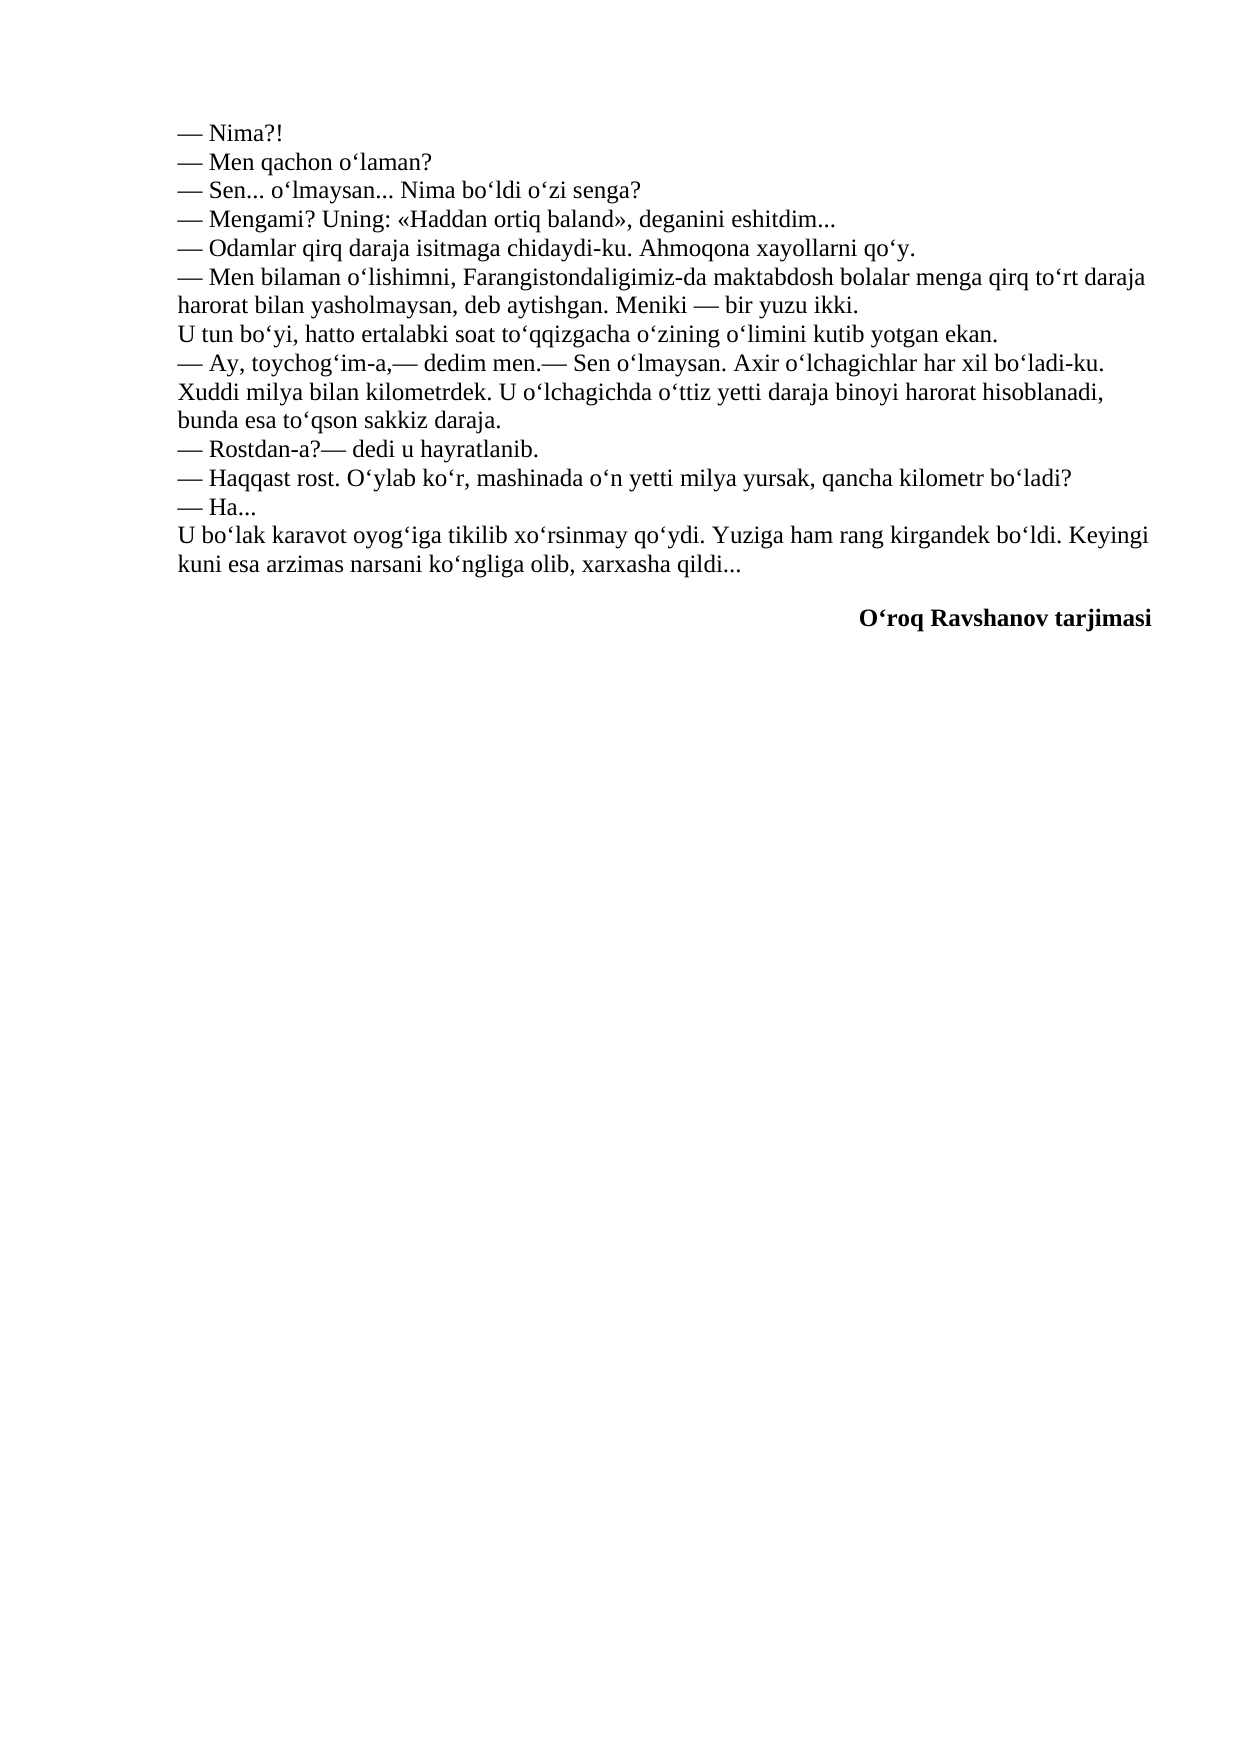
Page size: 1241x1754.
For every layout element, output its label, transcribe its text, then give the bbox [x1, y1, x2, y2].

text O‘roq Ravshanov tarjimasi [177, 603, 1152, 632]
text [177, 118, 1152, 578]
